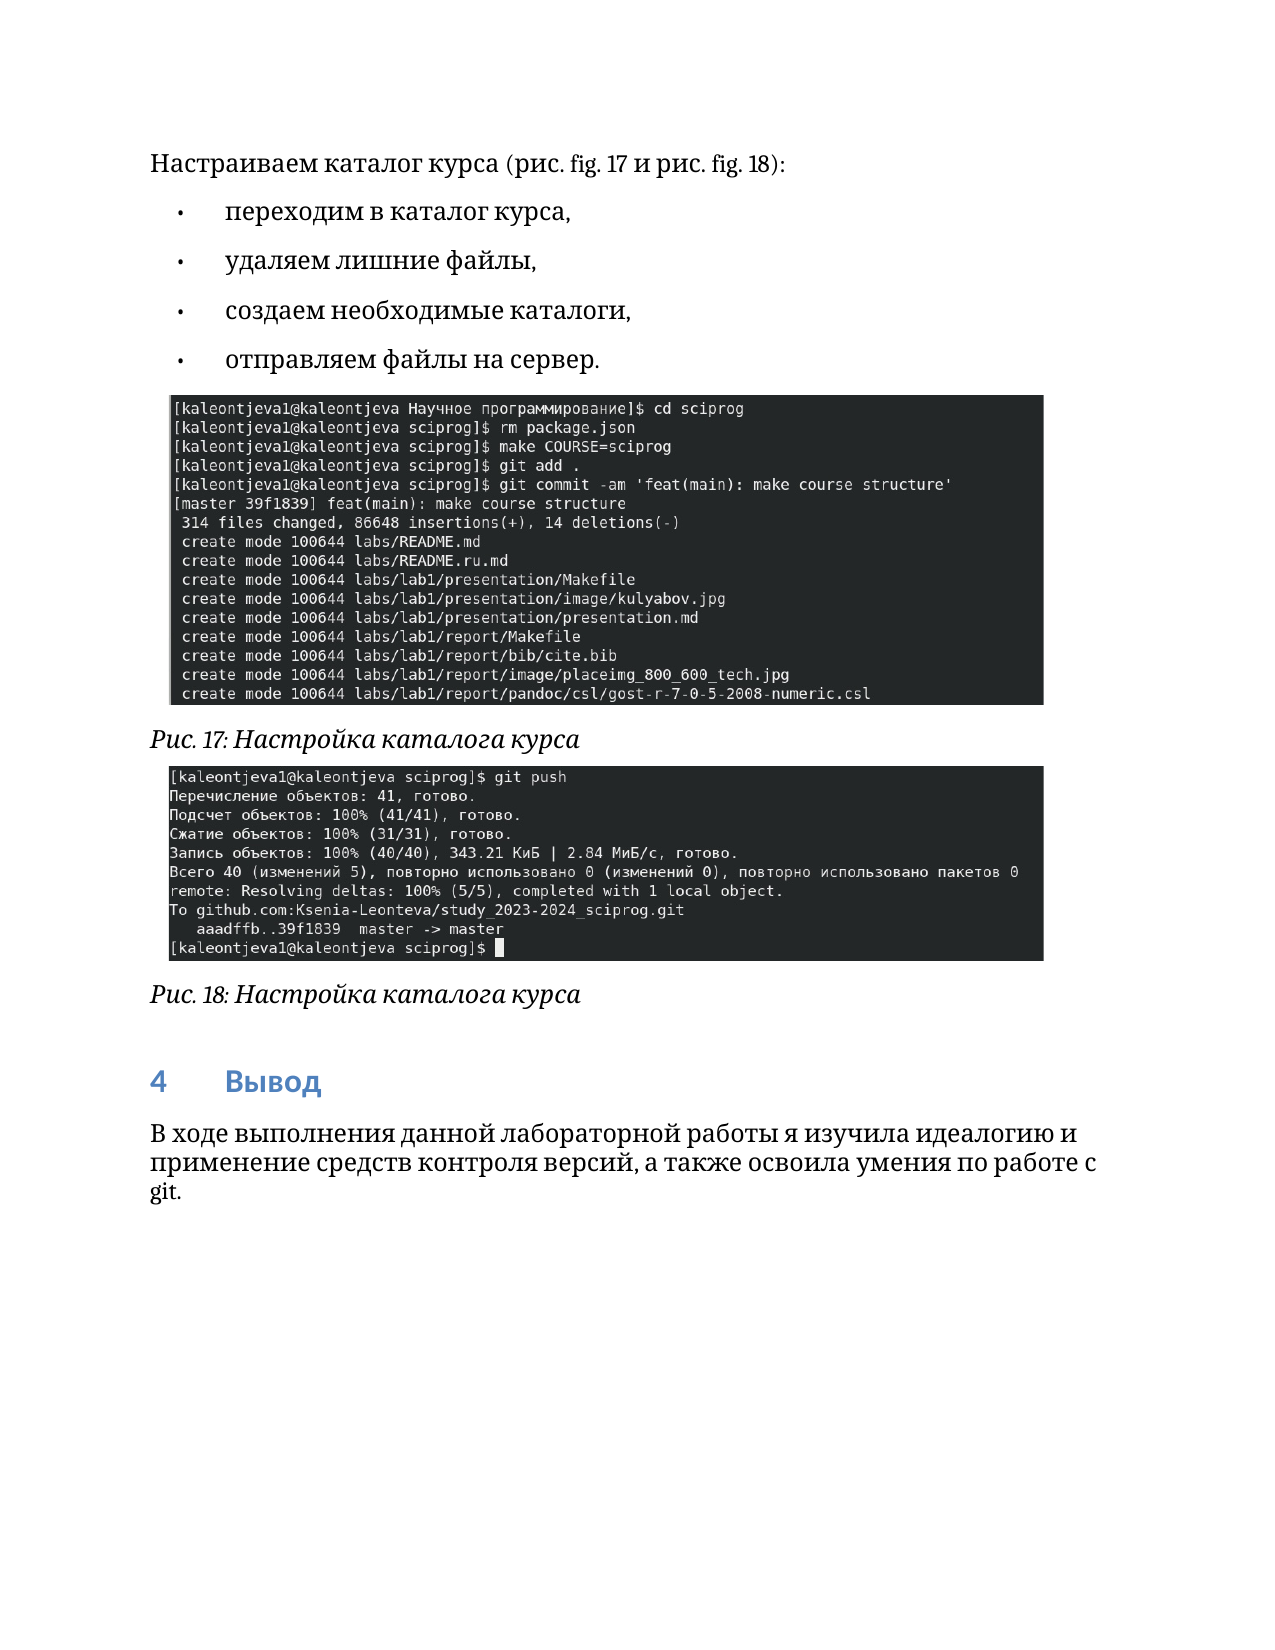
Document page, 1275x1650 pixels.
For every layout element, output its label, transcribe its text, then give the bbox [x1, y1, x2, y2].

picture [168, 766, 1044, 961]
list создаем необходимые каталоги, [175, 297, 1125, 325]
text Рис. 17: Настройка каталога курса [150, 726, 1125, 754]
subtitle 4 Вывод [150, 1060, 1125, 1101]
picture [168, 395, 1044, 705]
text В ходе выполнения данной лабораторной работы я изучила идеалогию и применение средств контроля версий, а также освоила умения по работе с git. [150, 1120, 1125, 1206]
text Рис. 18: Настройка каталога курса [150, 981, 1125, 1010]
text Настраиваем каталог курса (рис. fig. 17 и рис. fig. 18): [150, 150, 1125, 179]
list отправляем файлы на сервер. [175, 346, 1125, 375]
list переходим в каталог курса, [175, 197, 1125, 226]
list удаляем лишние файлы, [175, 247, 1125, 276]
